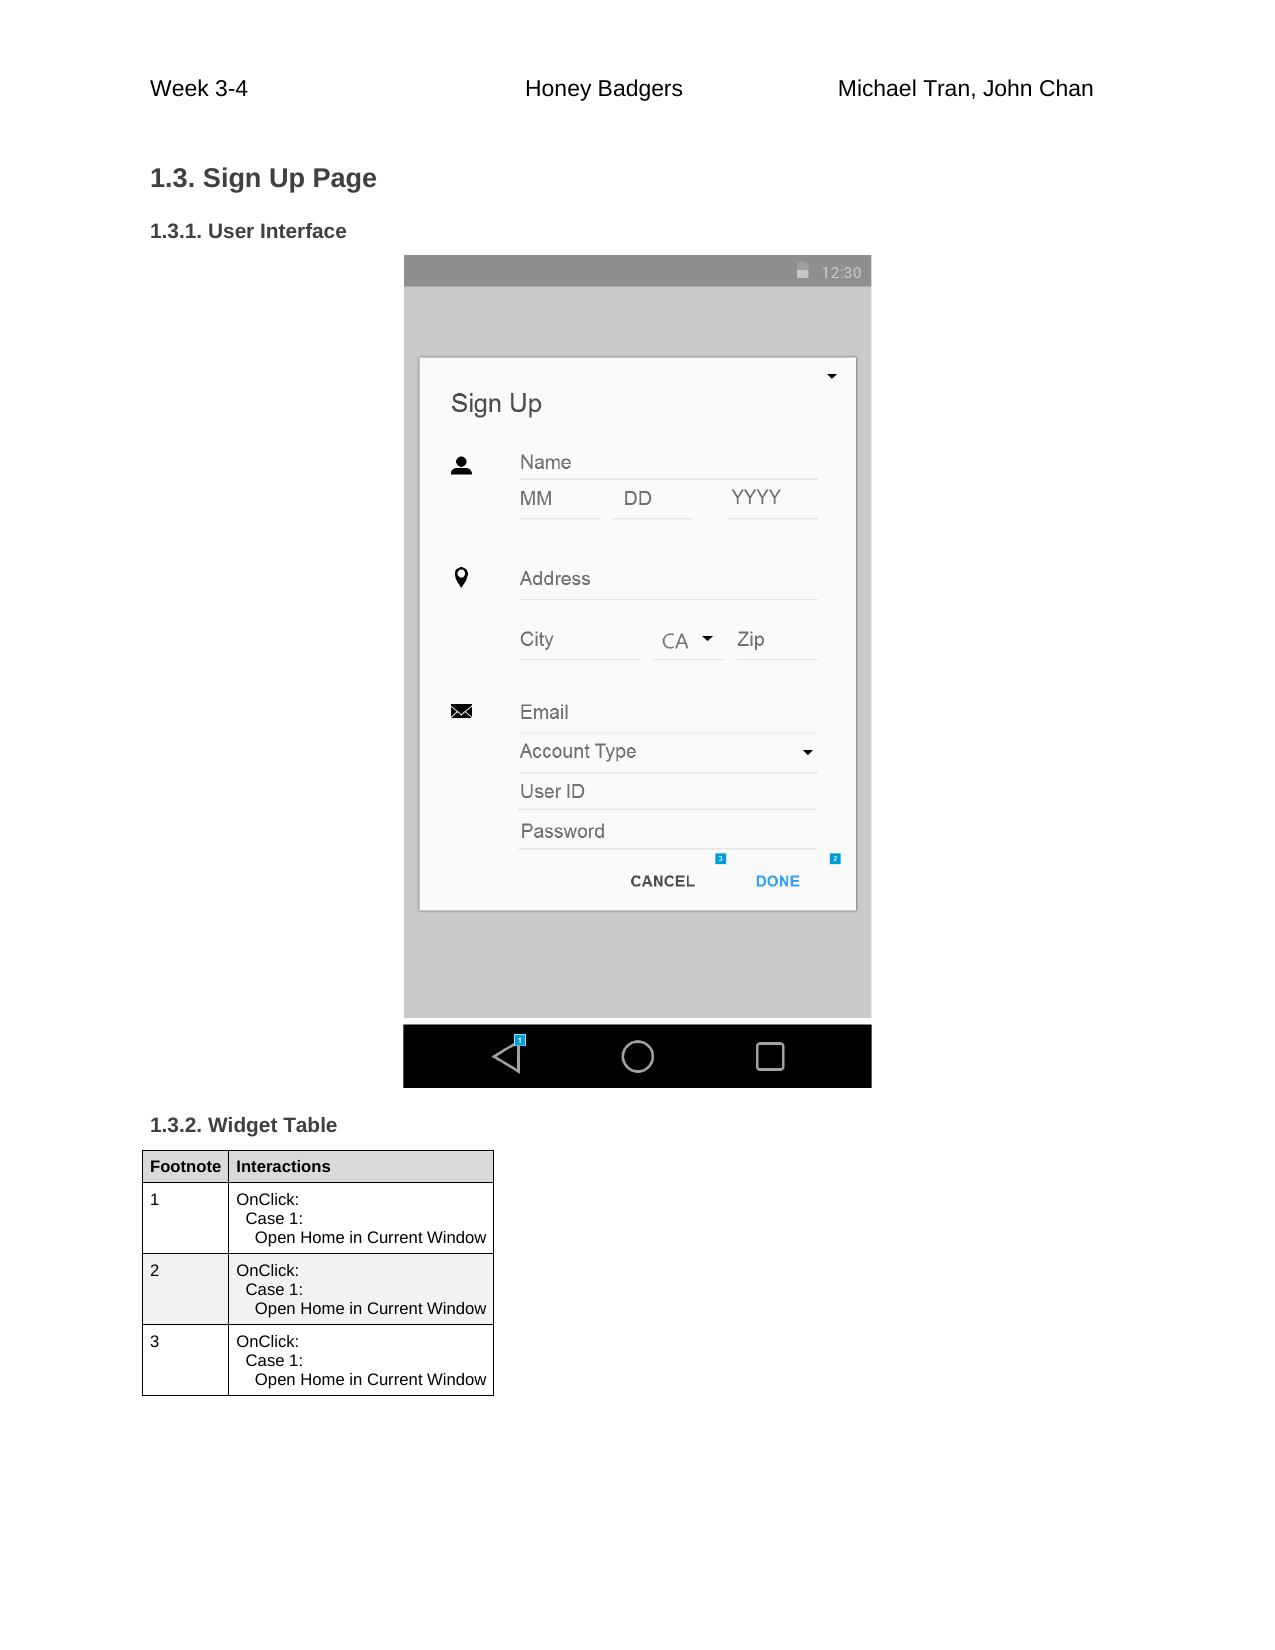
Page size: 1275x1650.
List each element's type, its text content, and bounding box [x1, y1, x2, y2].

table_cell OnClick: Case 1: Open Home in Current Window [229, 1254, 493, 1324]
subtitle Widget Table [150, 1113, 1125, 1137]
table_cell OnClick: Case 1: Open Home in Current Window [229, 1183, 493, 1253]
table_cell OnClick: Case 1: Open Home in Current Window [229, 1325, 493, 1395]
subtitle User Interface [150, 219, 1125, 243]
table_header Interactions [229, 1151, 493, 1182]
table_cell 3 [143, 1325, 228, 1395]
subtitle Sign Up Page [150, 162, 1125, 194]
table_cell 1 [143, 1183, 228, 1253]
picture [403, 255, 872, 1088]
table_header Footnote [143, 1151, 228, 1182]
table_cell 2 [143, 1254, 228, 1324]
